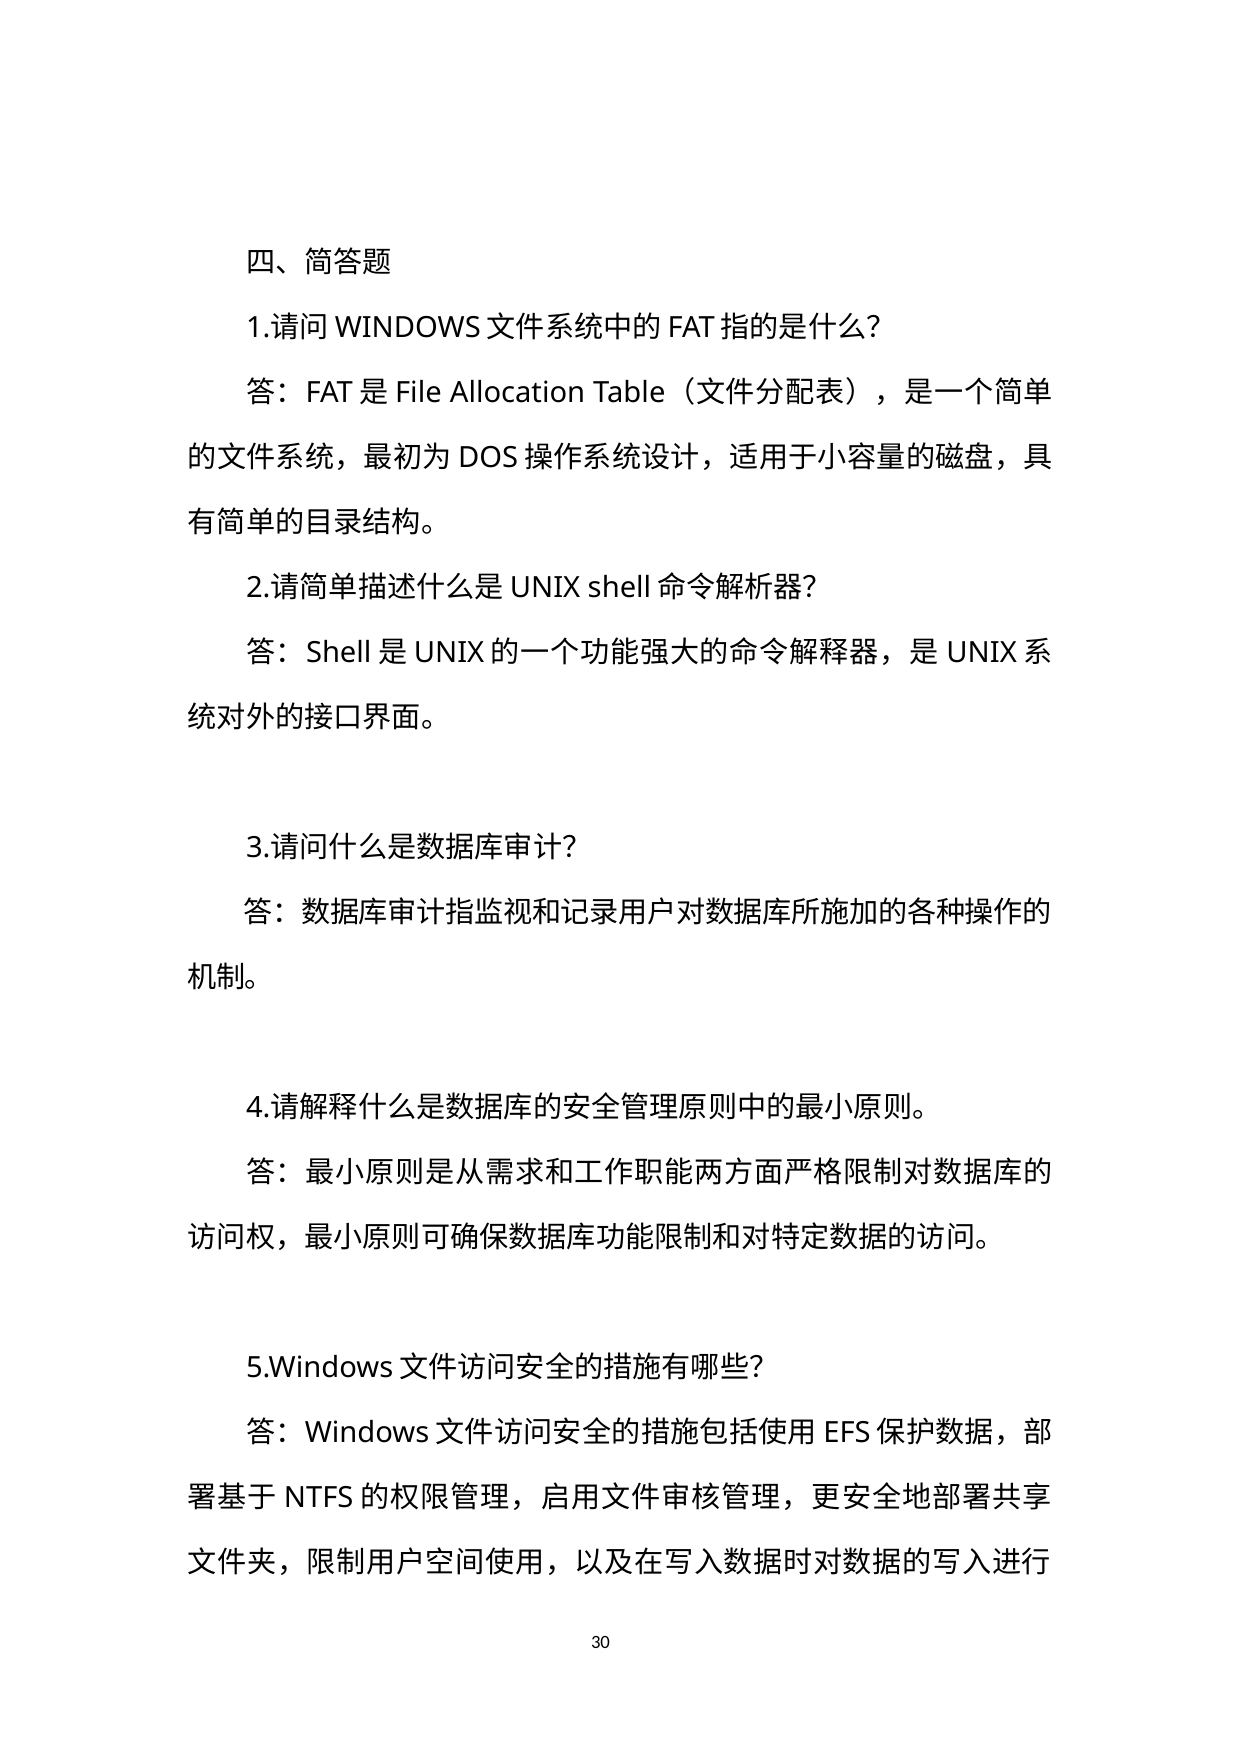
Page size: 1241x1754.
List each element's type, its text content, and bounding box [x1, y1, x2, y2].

text 答：Shell是UNIX的一个功能强大的命令解释器，是UNIX系统对外的接口界面。 [187, 617, 1053, 747]
text 答：数据库审计指监视和记录用户对数据库所施加的各种操作的机制。 [187, 877, 1053, 1007]
text 2.请简单描述什么是UNIX shell命令解析器？ [187, 552, 1053, 617]
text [187, 1397, 1053, 1592]
text 4.请解释什么是数据库的安全管理原则中的最小原则。 [187, 1072, 1053, 1137]
text 答：FAT是File Allocation Table（文件分配表），是一个简单的文件系统，最初为DOS操作系统设计，适用于小容量的磁盘，具有简单的目录结构。 [187, 357, 1053, 552]
text 3.请问什么是数据库审计？ [187, 812, 1053, 877]
text 答：最小原则是从需求和工作职能两方面严格限制对数据库的访问权，最小原则可确保数据库功能限制和对特定数据的访问。 [187, 1137, 1053, 1267]
text 四、简答题 [187, 227, 1053, 292]
text 1.请问WINDOWS文件系统中的FAT指的是什么？ [187, 292, 1053, 357]
text 5.Windows文件访问安全的措施有哪些？ [187, 1332, 1053, 1397]
